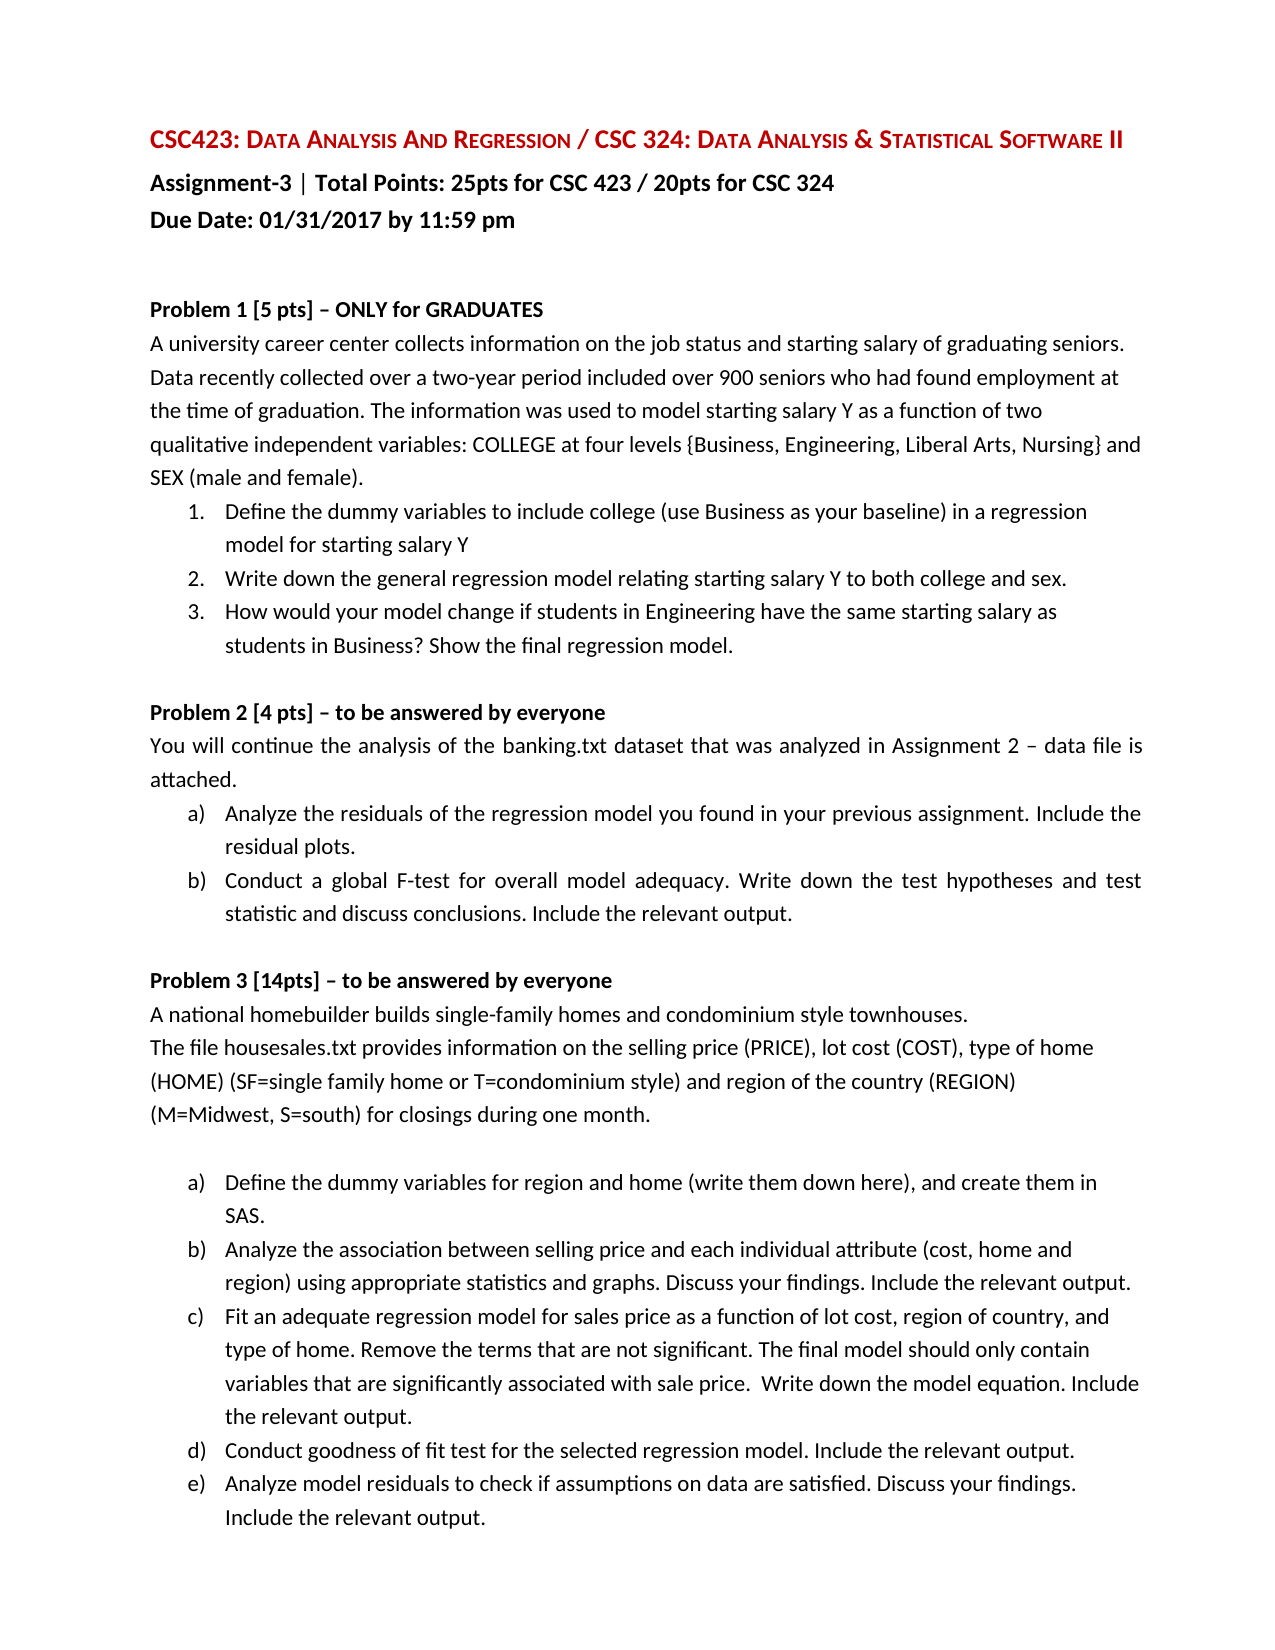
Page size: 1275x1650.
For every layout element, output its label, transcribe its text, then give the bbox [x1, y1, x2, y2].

list Fit an adequate regression model for sales price as a function of lot cost, region of country, and type of home. Remove the terms that are not significant. The final model should only contain variables that are significantly associated with sale price. Write down the model equation. Include the relevant output. [187, 1302, 1144, 1430]
list Conduct a global F-test for overall model adequacy. Write down the test hypotheses and test statistic and discuss conclusions. Include the relevant output. [187, 866, 1144, 927]
list The file housesales.txt provides information on the selling price (PRICE), lot cost (COST), type of home (HOME) (SF=single family home or T=condominium style) and region of the country (REGION) (M=Midwest, S=south) for closings during one month. [150, 1033, 1144, 1128]
list Analyze the residuals of the regression model you found in your previous assignment. Include the residual plots. [187, 799, 1144, 860]
list Analyze model residuals to check if assumptions on data are satisfied. Discuss your findings. Include the relevant output. [187, 1469, 1144, 1531]
list How would your model change if students in Engineering have the same starting salary as students in Business? Show the final regression model. [187, 597, 1144, 659]
text Problem 1 [5 pts] – ONLY for GRADUATES [150, 296, 1144, 323]
list Define the dummy variables to include college (use Business as your baseline) in a regression model for starting salary Y [187, 497, 1144, 558]
text You will continue the analysis of the banking.txt dataset that was analyzed in Assignment 2 – data file is attached. [150, 732, 1144, 793]
list Define the dummy variables for region and home (write them down here), and create them in SAS. [187, 1168, 1144, 1229]
list Problem 3 [14pts] – to be answered by everyone [150, 966, 1144, 994]
text Problem 2 [4 pts] – to be answered by everyone [150, 698, 1144, 726]
text Assignment-3 | Total Points: 25pts for CSC 423 / 20pts for CSC 324 [150, 167, 1144, 198]
text Due Date: 01/31/2017 by 11:59 pm [150, 204, 1144, 234]
list Write down the general regression model relating starting salary Y to both college and sex. [187, 564, 1144, 592]
text A university career center collects information on the job status and starting salary of graduating seniors. Data recently collected over a two-year period included over 900 seniors who had found employment at the time of graduation. The information was used to model starting salary Y as a function of two qualitative independent variables: COLLEGE at four levels {Business, Engineering, Liberal Arts, Nursing} and SEX (male and female). [150, 329, 1144, 491]
list Conduct goodness of fit test for the selected regression model. Include the relevant output. [187, 1436, 1144, 1464]
list A national homebuilder builds single-family homes and condominium style townhouses. [150, 1000, 1144, 1028]
list Analyze the association between selling price and each individual attribute (cost, home and region) using appropriate statistics and graphs. Discuss your findings. Include the relevant output. [187, 1235, 1144, 1296]
text CSC423: Data Analysis And Regression / CSC 324: Data Analysis & Statistical Software II [150, 122, 1144, 155]
